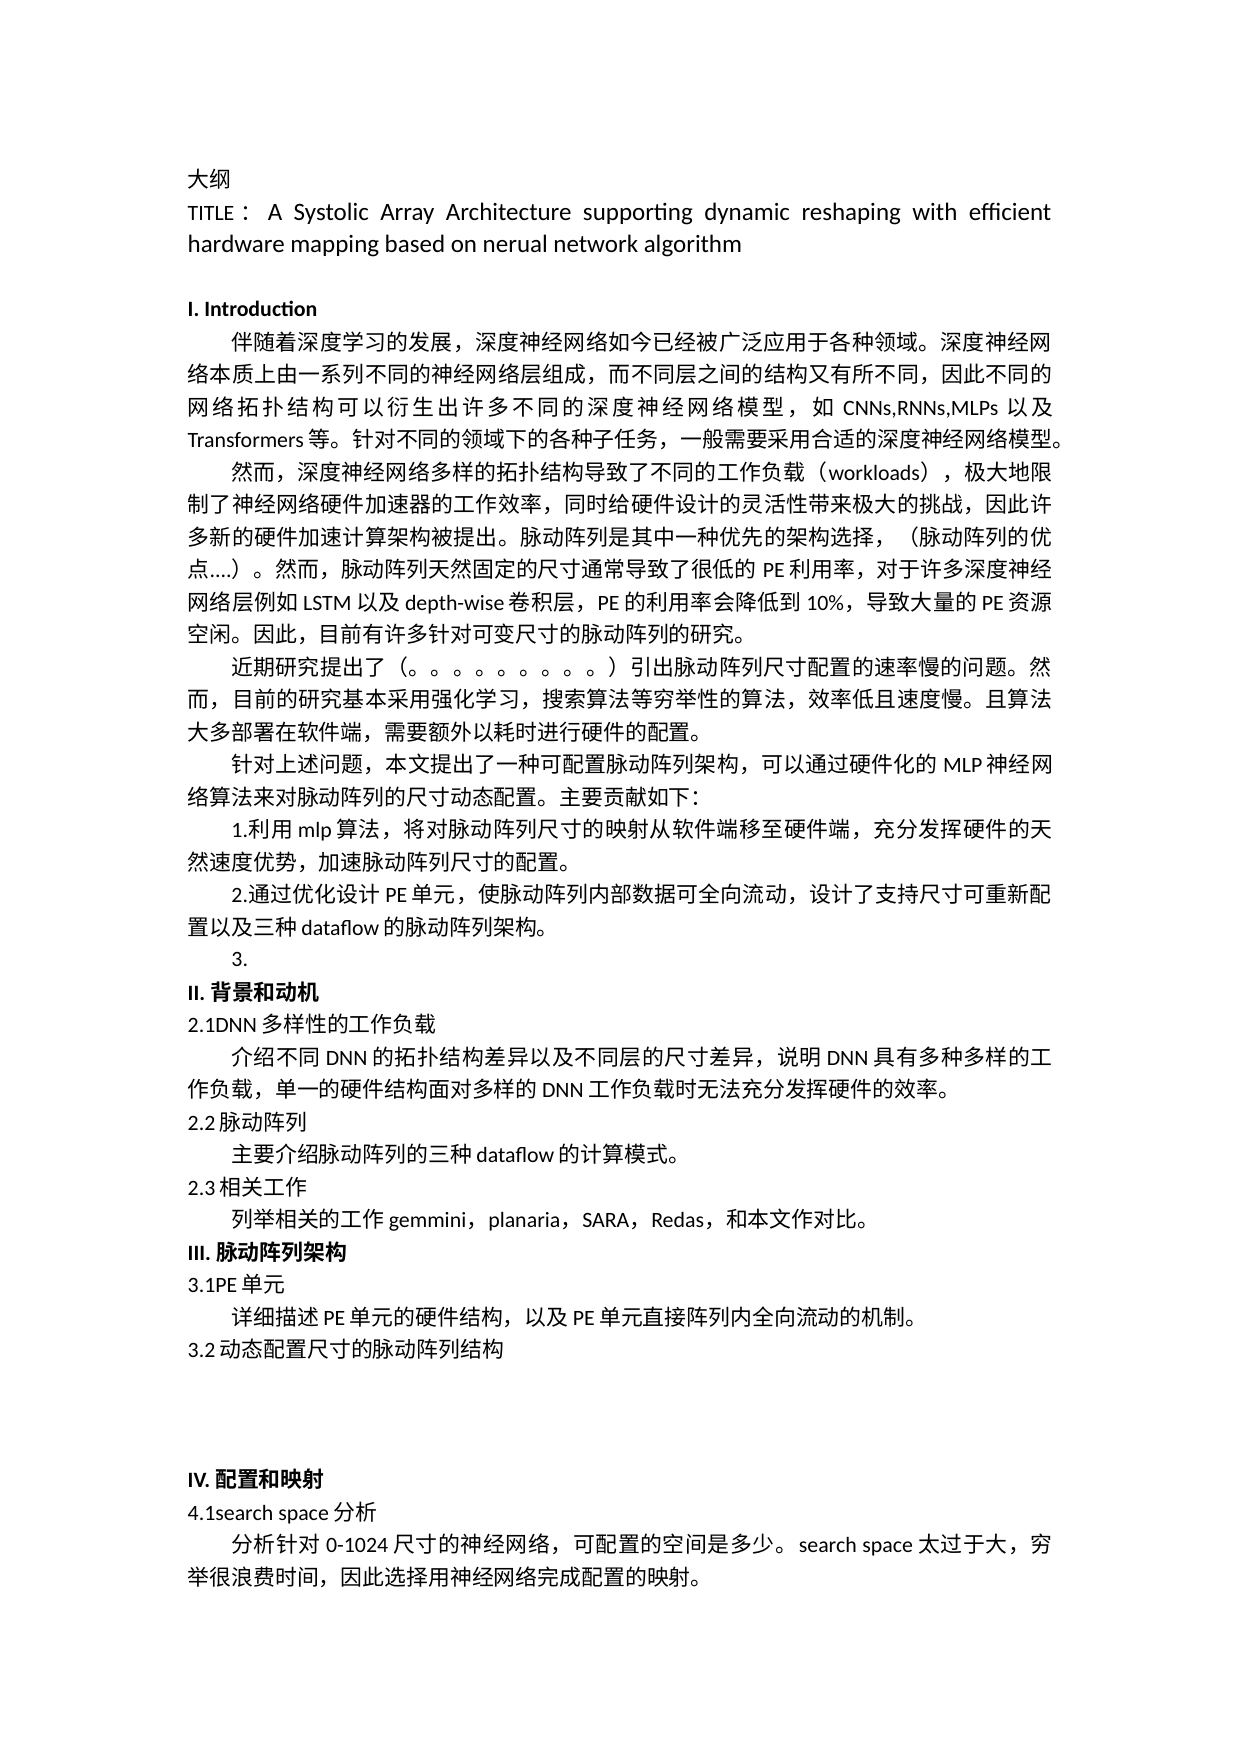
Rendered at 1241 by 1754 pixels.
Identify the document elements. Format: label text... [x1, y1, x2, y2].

list 3. [187, 942, 1053, 974]
list Introduction [187, 292, 1053, 324]
list 针对上述问题，本文提出了一种可配置脉动阵列架构，可以通过硬件化的MLP神经网络算法来对脉动阵列的尺寸动态配置。主要贡献如下： [187, 747, 1053, 812]
text 介绍不同DNN的拓扑结构差异以及不同层的尺寸差异，说明DNN具有多种多样的工作负载，单一的硬件结构面对多样的DNN工作负载时无法充分发挥硬件的效率。 [187, 1039, 1053, 1104]
text 大纲 [187, 162, 1053, 194]
text II. 背景和动机 [187, 974, 1053, 1007]
text 2.3相关工作 [187, 1169, 1053, 1202]
text 3.2动态配置尺寸的脉动阵列结构 [187, 1332, 1053, 1364]
list 近期研究提出了（。。。。。。。。。）引出脉动阵列尺寸配置的速率慢的问题。然而，目前的研究基本采用强化学习，搜索算法等穷举性的算法，效率低且速度慢。且算法大多部署在软件端，需要额外以耗时进行硬件的配置。 [187, 649, 1053, 747]
list 然而，深度神经网络多样的拓扑结构导致了不同的工作负载（workloads），极大地限制了神经网络硬件加速器的工作效率，同时给硬件设计的灵活性带来极大的挑战，因此许多新的硬件加速计算架构被提出。脉动阵列是其中一种优先的架构选择，（脉动阵列的优点....）。然而，脉动阵列天然固定的尺寸通常导致了很低的PE利用率，对于许多深度神经网络层例如LSTM以及depth-wise卷积层，PE的利用率会降低到10%，导致大量的PE资源空闲。因此，目前有许多针对可变尺寸的脉动阵列的研究。 [187, 454, 1053, 649]
list 2.通过优化设计PE单元，使脉动阵列内部数据可全向流动，设计了支持尺寸可重新配置以及三种dataflow的脉动阵列架构。 [187, 877, 1053, 942]
text 列举相关的工作gemmini，planaria，SARA，Redas，和本文作对比。 [187, 1202, 1053, 1234]
text III. 脉动阵列架构 [187, 1234, 1053, 1267]
text 4.1search space分析 [187, 1494, 1053, 1527]
text 详细描述PE单元的硬件结构，以及PE单元直接阵列内全向流动的机制。 [187, 1299, 1053, 1332]
text 分析针对0-1024尺寸的神经网络，可配置的空间是多少。search space太过于大，穷举很浪费时间，因此选择用神经网络完成配置的映射。 [187, 1527, 1053, 1592]
text 3.1PE单元 [187, 1267, 1053, 1299]
text IV. 配置和映射 [187, 1462, 1053, 1494]
text TITLE：A Systolic Array Architecture supporting dynamic reshaping with efficient hardware mapping based on nerual network algorithm [187, 194, 1053, 259]
list 伴随着深度学习的发展，深度神经网络如今已经被广泛应用于各种领域。深度神经网络本质上由一系列不同的神经网络层组成，而不同层之间的结构又有所不同，因此不同的网络拓扑结构可以衍生出许多不同的深度神经网络模型，如CNNs,RNNs,MLPs以及Transformers等。针对不同的领域下的各种子任务，一般需要采用合适的深度神经网络模型。 [187, 324, 1053, 454]
list 1.利用mlp算法，将对脉动阵列尺寸的映射从软件端移至硬件端，充分发挥硬件的天然速度优势，加速脉动阵列尺寸的配置。 [187, 812, 1053, 877]
text 2.2脉动阵列 [187, 1104, 1053, 1137]
text 2.1DNN多样性的工作负载 [187, 1007, 1053, 1039]
text 主要介绍脉动阵列的三种dataflow的计算模式。 [187, 1137, 1053, 1169]
